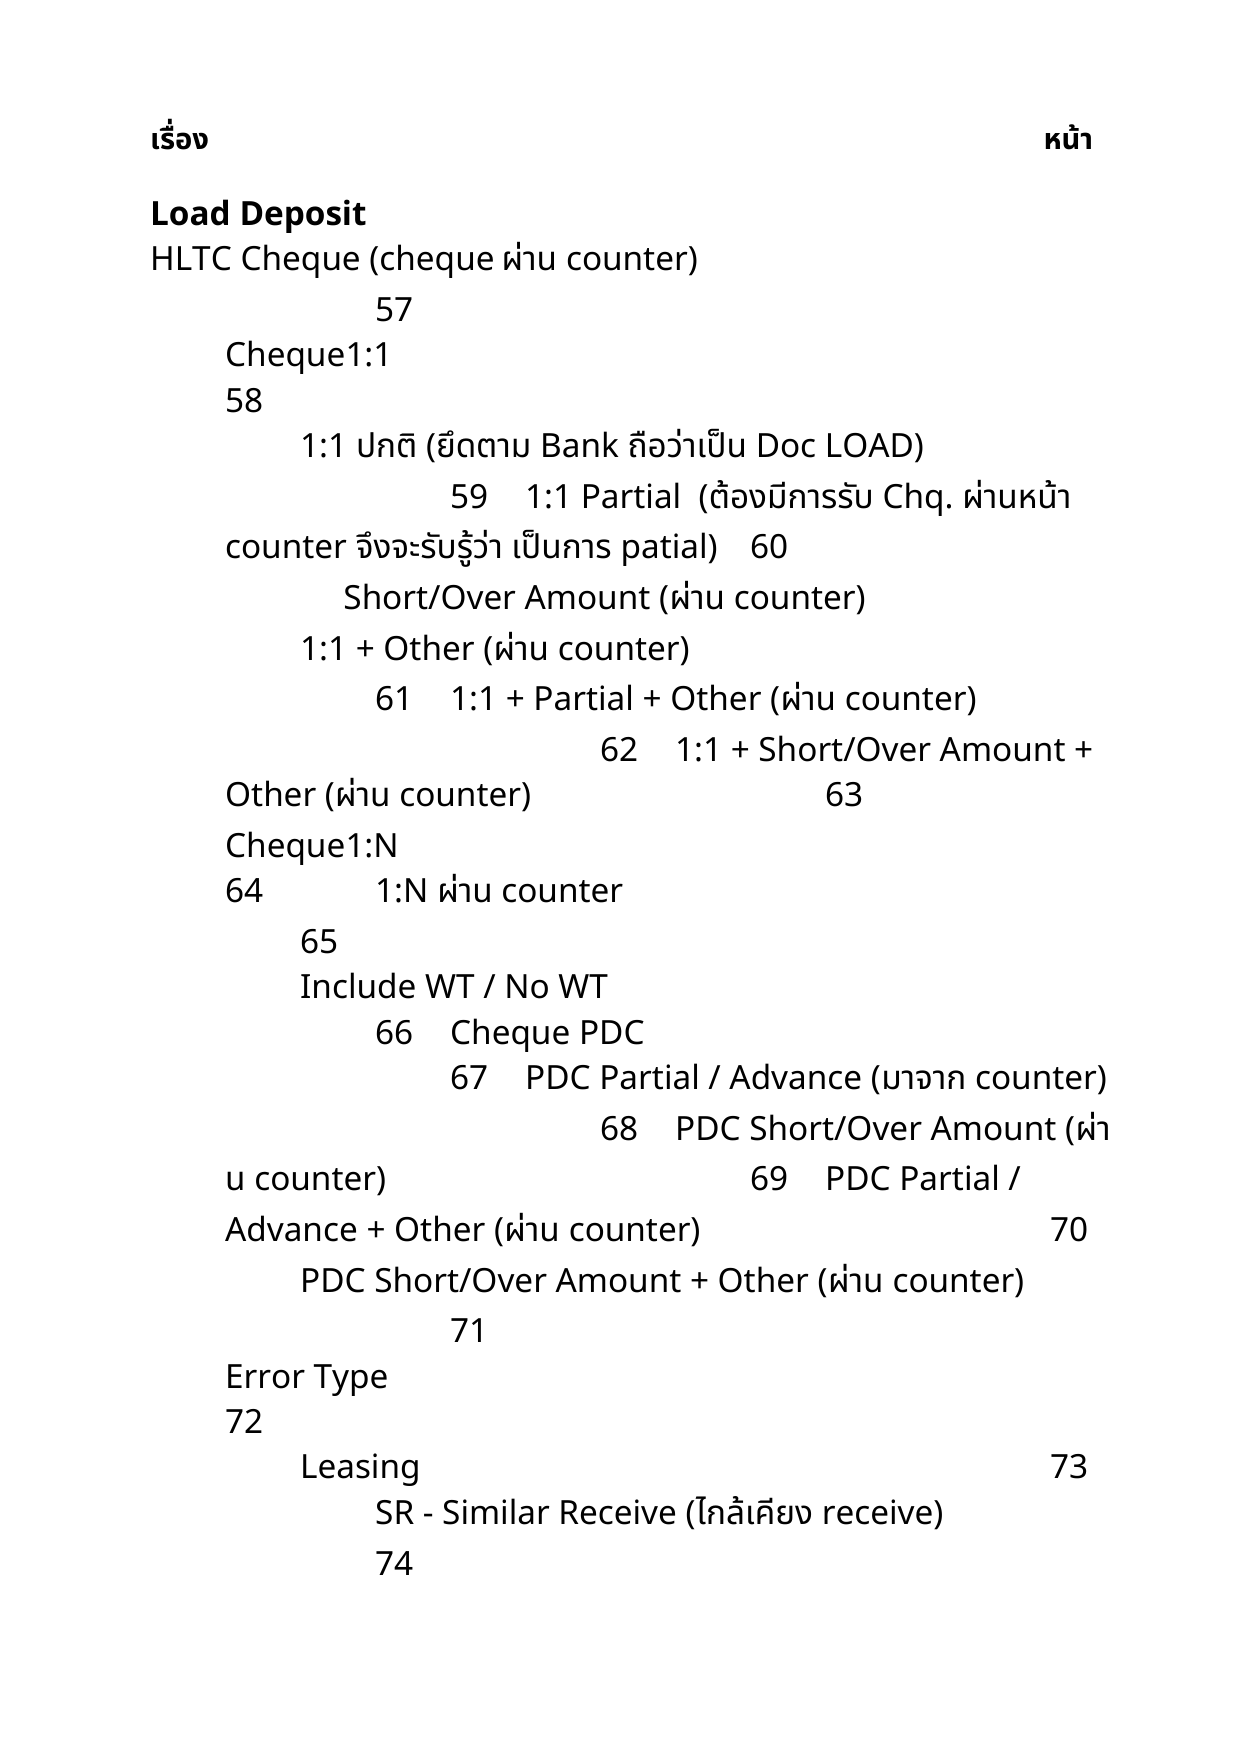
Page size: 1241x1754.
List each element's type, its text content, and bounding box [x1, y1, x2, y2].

text Short/Over Amount (ผ่าน counter) [225, 574, 1122, 624]
text Include WT / No WT 66 Cheque PDC 67 PDC Partial / Advance (มาจาก counter) 68 PDC Short/Over Amount (ผ่าน counter) 69 PDC Partial / Advance + Other (ผ่าน counter) 70 PDC Short/Over Amount + Other (ผ่าน counter) 71 [225, 963, 1122, 1352]
text Error Type 72 [150, 1352, 1122, 1443]
text Cheque1:N 64 1:N ผ่าน counter 65 [150, 822, 1122, 963]
text Load Deposit [150, 189, 1122, 235]
text HLTC Cheque (chequeผ่าน counter) 57 [150, 235, 1122, 331]
text Cheque1:1 58 [150, 331, 1122, 422]
text 1:1 + Other (ผ่าน counter) 61 1:1 + Partial + Other (ผ่าน counter) 62 1:1 + Short/Over Amount + Other (ผ่าน counter) 63 [225, 624, 1122, 822]
text Leasing 73 SR - Similar Receive (ไกล้เคียง receive) 74 [225, 1443, 1122, 1585]
text 1:1 ปกติ (ยึดตาม Bank ถือว่าเป็น Doc LOAD) 59 1:1 Partial (ต้องมีการรับ Chq. ผ่านหน้า counter จึงจะรับรู้ว่า เป็นการ patial) 60 [225, 422, 1122, 574]
text เรื่อง หน้า [150, 118, 1122, 162]
